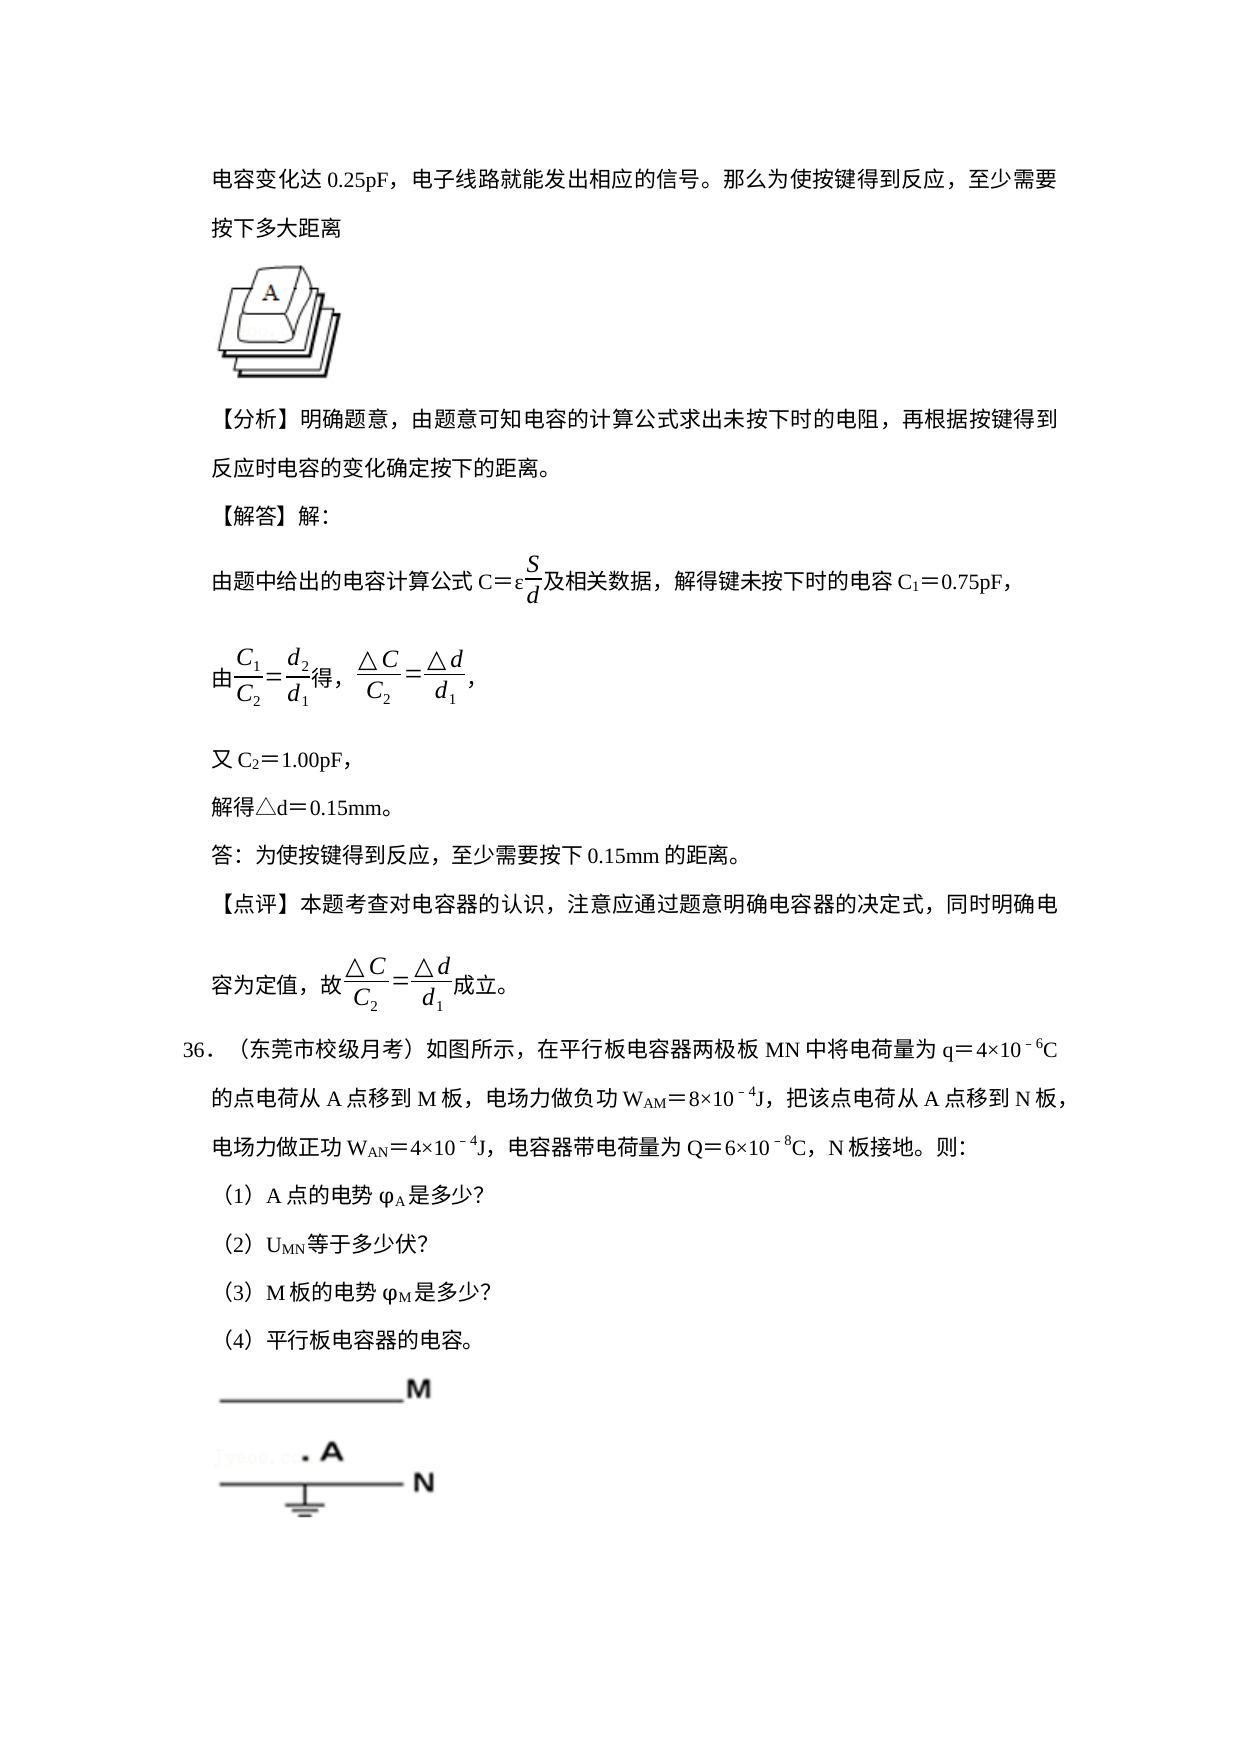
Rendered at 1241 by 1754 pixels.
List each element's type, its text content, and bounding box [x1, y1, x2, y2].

text 解得△d＝0.15mm。 [211, 789, 1058, 822]
picture [211, 1371, 440, 1522]
text 【点评】本题考查对电容器的认识，注意应通过题意明确电容器的决定式，同时明确电容为定值，故成立。 [211, 886, 1058, 1016]
text 36．（东莞市校级月考）如图所示，在平行板电容器两极板MN中将电荷量为q＝4×10﹣6C的点电荷从A点移到M板，电场力做负功WAM＝8×10﹣4J，把该点电荷从A点移到N板，电场力做正功WAN＝4×10﹣4J，电容器带电荷量为Q＝6×10﹣8C，N板接地。则： [183, 1032, 1058, 1162]
text （4）平行板电容器的电容。 [211, 1323, 1058, 1355]
text 【分析】明确题意，由题意可知电容的计算公式求出未按下时的电阻，再根据按键得到反应时电容的变化确定按下的距离。 [211, 402, 1058, 483]
picture [211, 259, 347, 383]
text 由题中给出的电容计算公式C＝ε及相关数据，解得键未按下时的电容C1＝0.75pF， [211, 547, 1058, 612]
text 【解答】解： [211, 499, 1058, 531]
text 答：为使按键得到反应，至少需要按下0.15mm的距离。 [211, 838, 1058, 870]
text 又C2＝1.00pF， [211, 741, 1058, 774]
text （3）M板的电势φM是多少？ [211, 1274, 1058, 1307]
text 由得，， [211, 628, 1058, 725]
text （1）A点的电势φA是多少？ [211, 1178, 1058, 1210]
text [211, 162, 1058, 243]
text （2）UMN等于多少伏？ [211, 1226, 1058, 1259]
